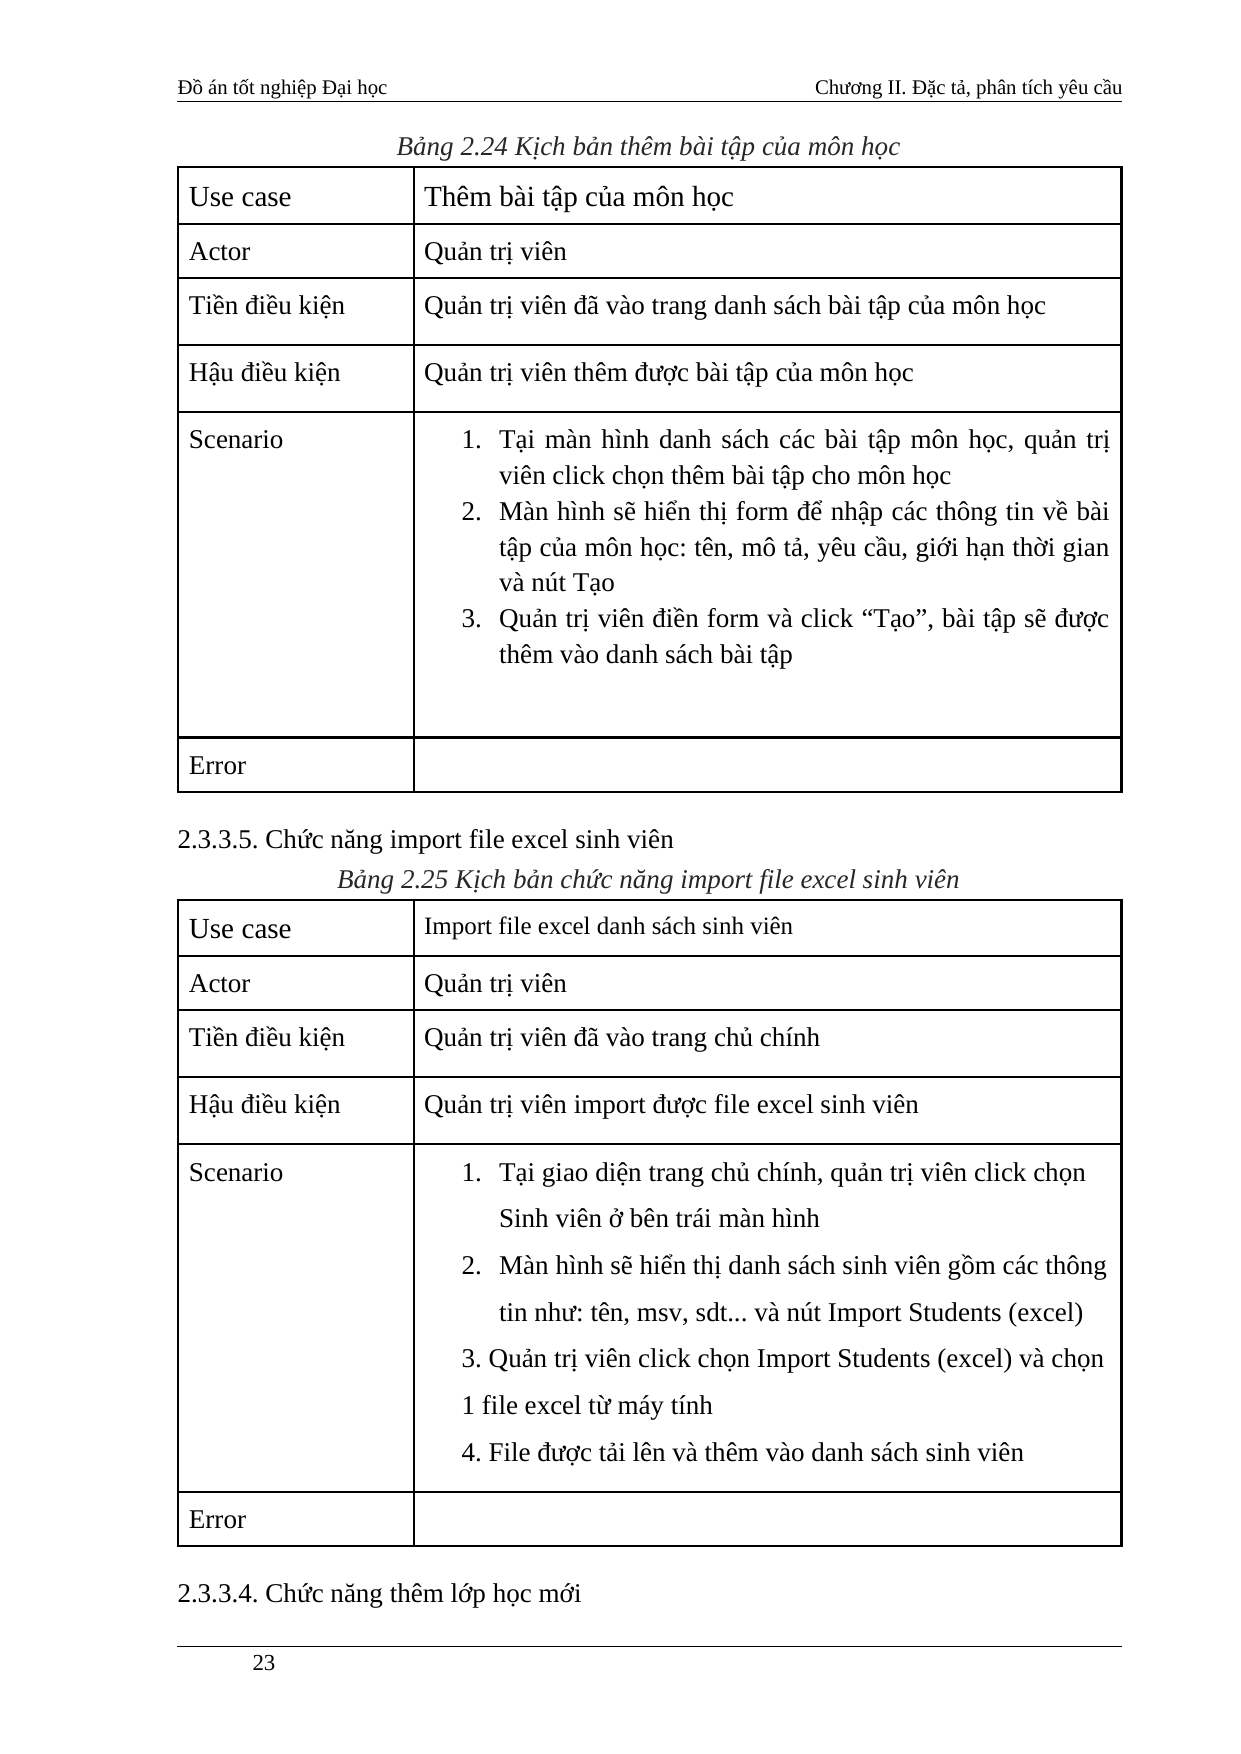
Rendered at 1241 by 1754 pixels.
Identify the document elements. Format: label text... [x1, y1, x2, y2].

table_cell Quản trị viên import được file excel sinh viên [415, 1078, 1120, 1143]
table_header Thêm bài tập của môn học [415, 168, 1120, 223]
table_cell Actor [179, 957, 413, 1009]
subtitle Bảng 2.25 Kịch bản chức năng import file excel sinh viên [177, 863, 1122, 894]
table_cell Tại giao diện trang chủ chính, quản trị viên click chọn Sinh viên ở bên trái màn hình Màn hình sẽ hiển thị danh sách sinh viên gồm các thông tin như: tên, msv, sdt... và nút Import Students (excel) 3. Quản trị viên click chọn Import Students (excel) và chọn 1 file excel từ máy tính 4. File được tải lên và thêm vào danh sách sinh viên [415, 1145, 1120, 1491]
table_cell Tại màn hình danh sách các bài tập môn học, quản trị viên click chọn thêm bài tập cho môn học Màn hình sẽ hiển thị form để nhập các thông tin về bài tập của môn học: tên, mô tả, yêu cầu, giới hạn thời gian và nút Tạo Quản trị viên điền form và click “Tạo”, bài tập sẽ được thêm vào danh sách bài tập [415, 413, 1120, 736]
table_cell Actor [179, 225, 413, 277]
table_cell Error [179, 739, 413, 791]
table_header Import file excel danh sách sinh viên [415, 901, 1120, 955]
table_cell Quản trị viên thêm được bài tập của môn học [415, 346, 1120, 411]
table_cell Hậu điều kiện [179, 1078, 413, 1143]
table_header Use case [179, 168, 413, 223]
text 2.3.3.4. Chức năng thêm lớp học mới [177, 1577, 1122, 1608]
table_cell Quản trị viên đã vào trang danh sách bài tập của môn học [415, 279, 1120, 344]
text 2.3.3.5. Chức năng import file excel sinh viên [177, 823, 1122, 854]
table_cell Quản trị viên [415, 957, 1120, 1009]
table_cell Scenario [179, 413, 413, 736]
table_header Use case [179, 901, 413, 955]
table_cell [415, 739, 1120, 791]
table_cell Quản trị viên [415, 225, 1120, 277]
table_cell Scenario [179, 1145, 413, 1491]
table_cell Error [179, 1493, 413, 1544]
subtitle Bảng 2.24 Kịch bản thêm bài tập của môn học [177, 130, 1122, 162]
table_cell Hậu điều kiện [179, 346, 413, 411]
table_cell [415, 1493, 1120, 1544]
table_cell Tiền điều kiện [179, 1011, 413, 1076]
table_cell Tiền điều kiện [179, 279, 413, 344]
table_cell Quản trị viên đã vào trang chủ chính [415, 1011, 1120, 1076]
